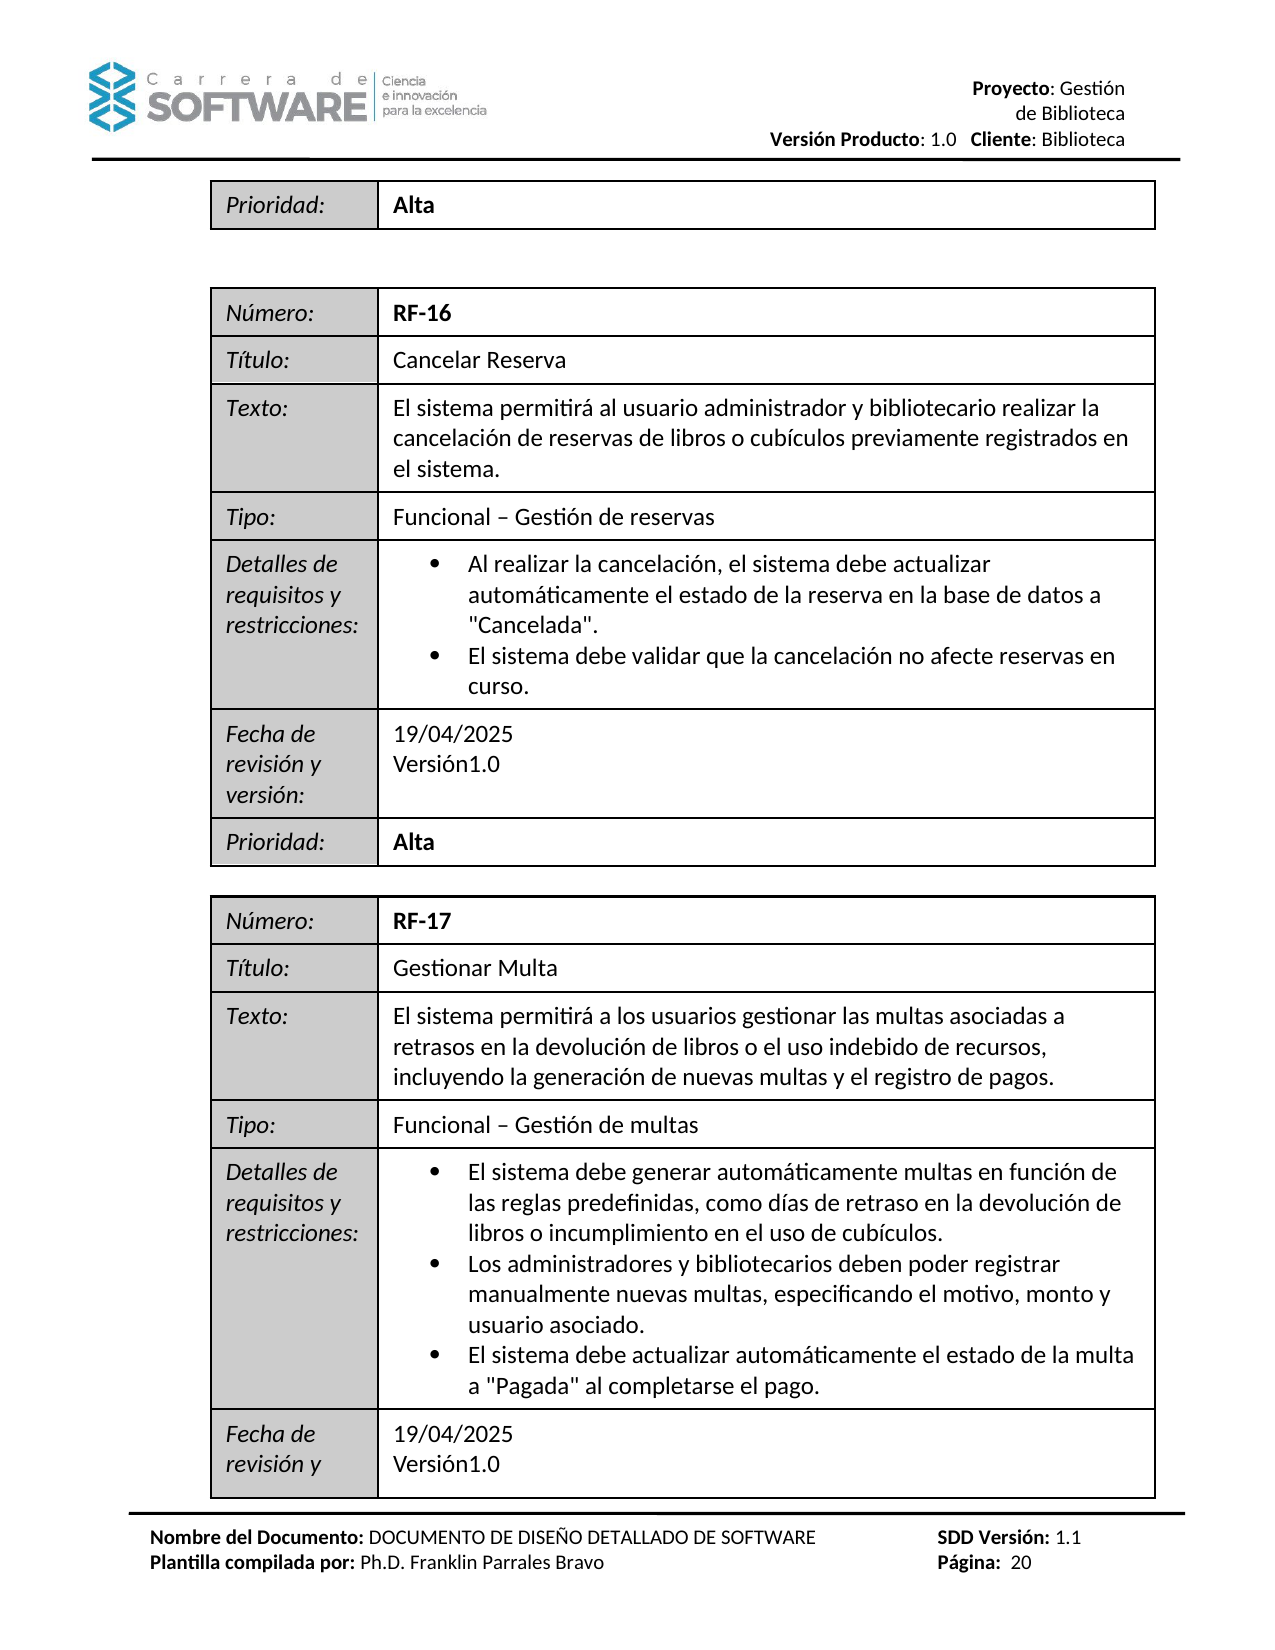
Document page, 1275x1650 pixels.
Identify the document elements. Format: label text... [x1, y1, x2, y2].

table_header Número: [212, 289, 377, 335]
table_cell 19/04/2025 Versión1.0 [379, 710, 1154, 817]
table_cell Tipo: [212, 493, 377, 539]
table_cell Título: [212, 337, 377, 382]
table_cell Alta [379, 819, 1154, 864]
table_header RF-17 [379, 898, 1154, 943]
table_cell Tipo: [212, 1101, 377, 1147]
table_cell Fecha de revisión y versión: [212, 1410, 377, 1497]
table_cell El sistema permitirá al usuario administrador y bibliotecario realizar la cancelación de reservas de libros o cubículos previamente registrados en el sistema. [379, 385, 1154, 491]
picture [78, 46, 493, 154]
table_header Número: [212, 898, 377, 943]
table_cell Fecha de revisión y versión: [212, 710, 377, 817]
table_cell Funcional – Gestión de reservas [379, 493, 1154, 539]
table_cell Cancelar Reserva [379, 337, 1154, 382]
table_cell Prioridad: [212, 182, 377, 228]
table_cell Al realizar la cancelación, el sistema debe actualizar automáticamente el estado de la reserva en la base de datos a "Cancelada". El sistema debe validar que la cancelación no afecte reservas en curso. [379, 541, 1154, 708]
table_cell El sistema permitirá a los usuarios gestionar las multas asociadas a retrasos en la devolución de libros o el uso indebido de recursos, incluyendo la generación de nuevas multas y el registro de pagos. [379, 993, 1154, 1099]
table_cell 19/04/2025 Versión1.0 [379, 1410, 1154, 1497]
table_cell Alta [379, 182, 1154, 228]
table_cell Texto: [212, 385, 377, 491]
table_cell Título: [212, 945, 377, 991]
table_header RF-16 [379, 289, 1154, 335]
table_cell El sistema debe generar automáticamente multas en función de las reglas predefinidas, como días de retraso en la devolución de libros o incumplimiento en el uso de cubículos. Los administradores y bibliotecarios deben poder registrar manualmente nuevas multas, especificando el motivo, monto y usuario asociado. El sistema debe actualizar automáticamente el estado de la multa a "Pagada" al completarse el pago. [379, 1149, 1154, 1408]
table_cell Detalles de requisitos y restricciones: [212, 541, 377, 708]
table_cell Funcional – Gestión de multas [379, 1101, 1154, 1147]
table_cell Texto: [212, 993, 377, 1099]
table_cell Prioridad: [212, 819, 377, 864]
table_cell Detalles de requisitos y restricciones: [212, 1149, 377, 1408]
table_cell Gestionar Multa [379, 945, 1154, 991]
